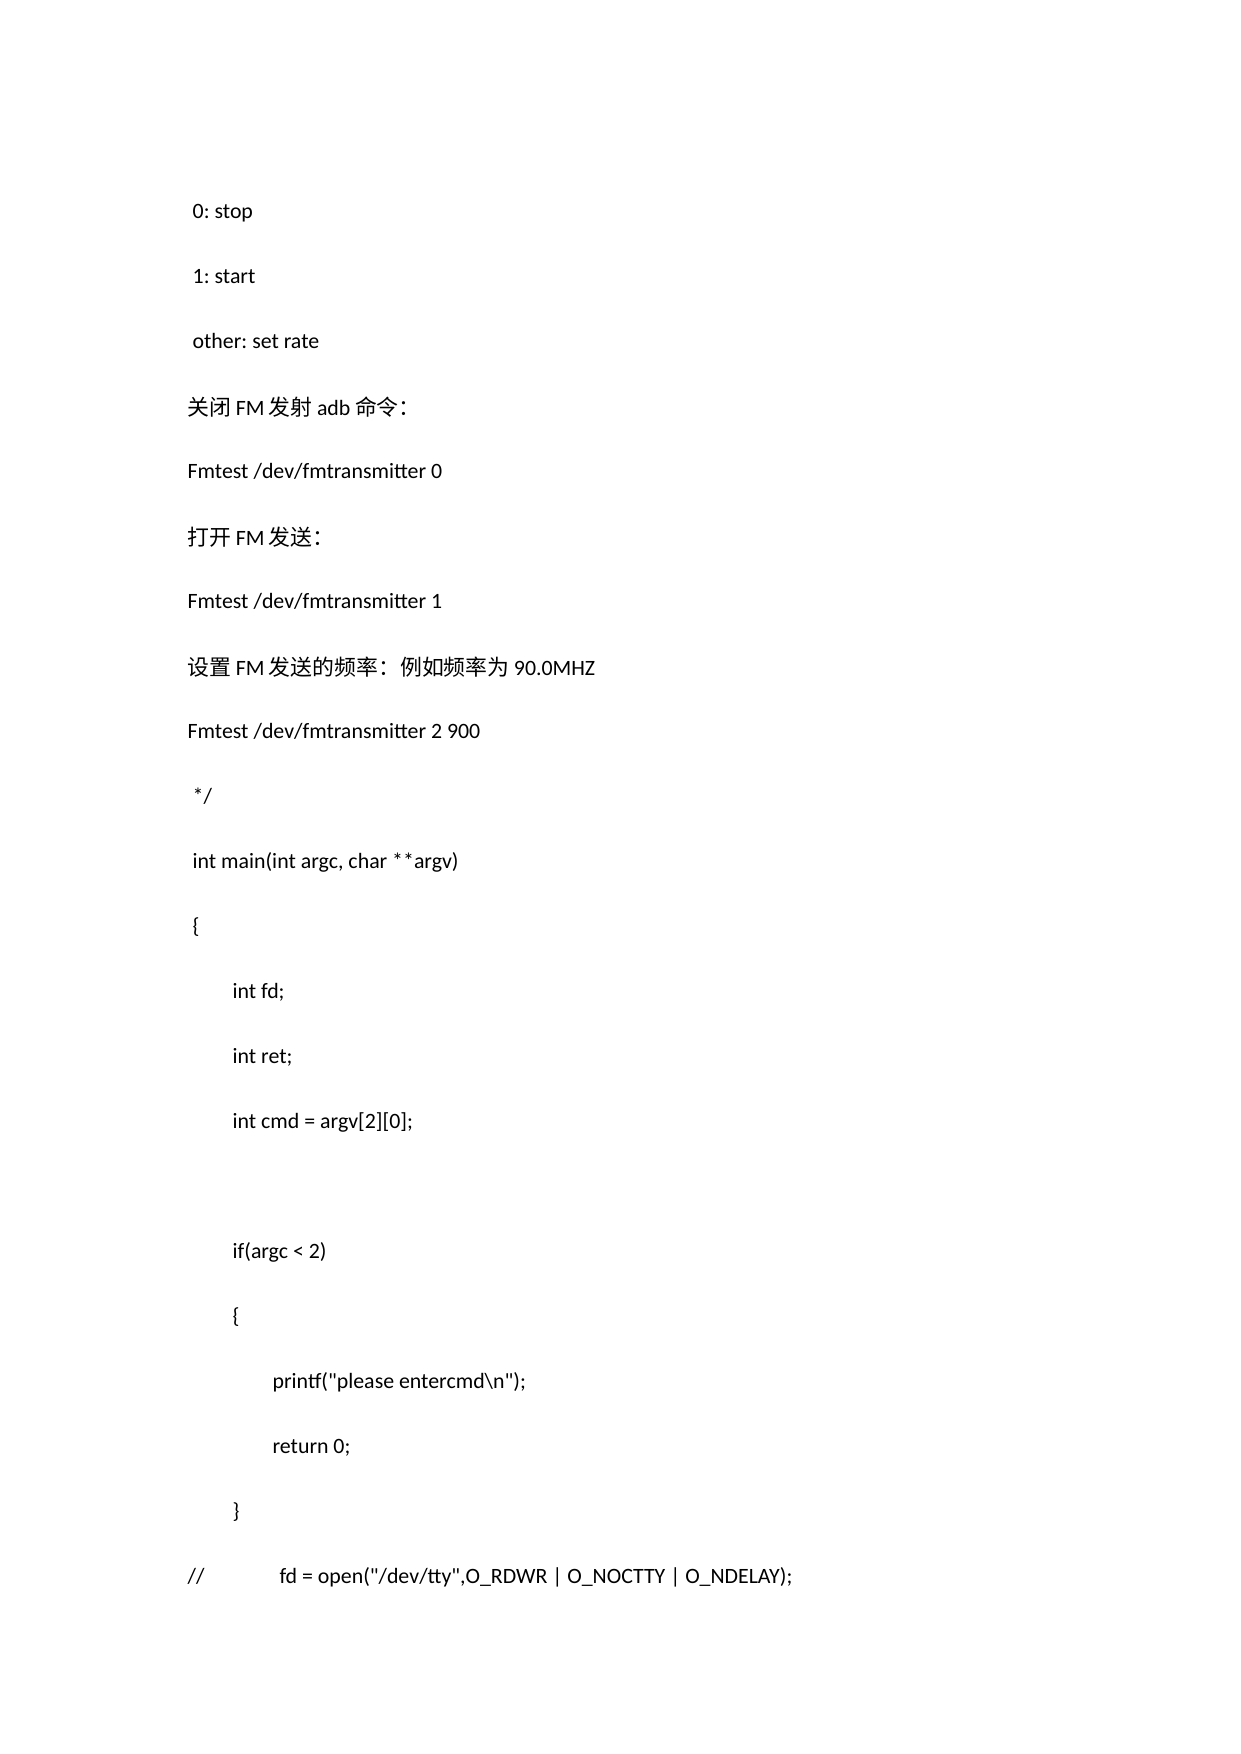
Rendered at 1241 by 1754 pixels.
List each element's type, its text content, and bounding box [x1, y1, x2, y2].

text Fmtest /dev/fmtransmitter 2 900 [187, 714, 1053, 747]
text */ [187, 779, 1053, 812]
text 1: start [187, 259, 1053, 292]
text { [187, 909, 1053, 942]
text if(argc < 2) [187, 1234, 1053, 1267]
text Fmtest /dev/fmtransmitter 1 [187, 584, 1053, 617]
text return 0; [187, 1429, 1053, 1462]
text int cmd = argv[2][0]; [187, 1104, 1053, 1137]
text int fd; [187, 974, 1053, 1007]
text // fd = open("/dev/tty",O_RDWR | O_NOCTTY | O_NDELAY); [187, 1559, 1053, 1592]
text int ret; [187, 1039, 1053, 1072]
text printf("please entercmd\n"); [187, 1364, 1053, 1397]
text other: set rate [187, 324, 1053, 357]
text 设置FM发送的频率：例如频率为90.0MHZ [187, 649, 1053, 682]
text int main(int argc, char **argv) [187, 844, 1053, 877]
text 0: stop [187, 194, 1053, 227]
text } [187, 1494, 1053, 1527]
text { [187, 1299, 1053, 1332]
text Fmtest /dev/fmtransmitter 0 [187, 454, 1053, 487]
text 关闭FM发射adb命令： [187, 389, 1053, 422]
text 打开FM发送： [187, 519, 1053, 552]
